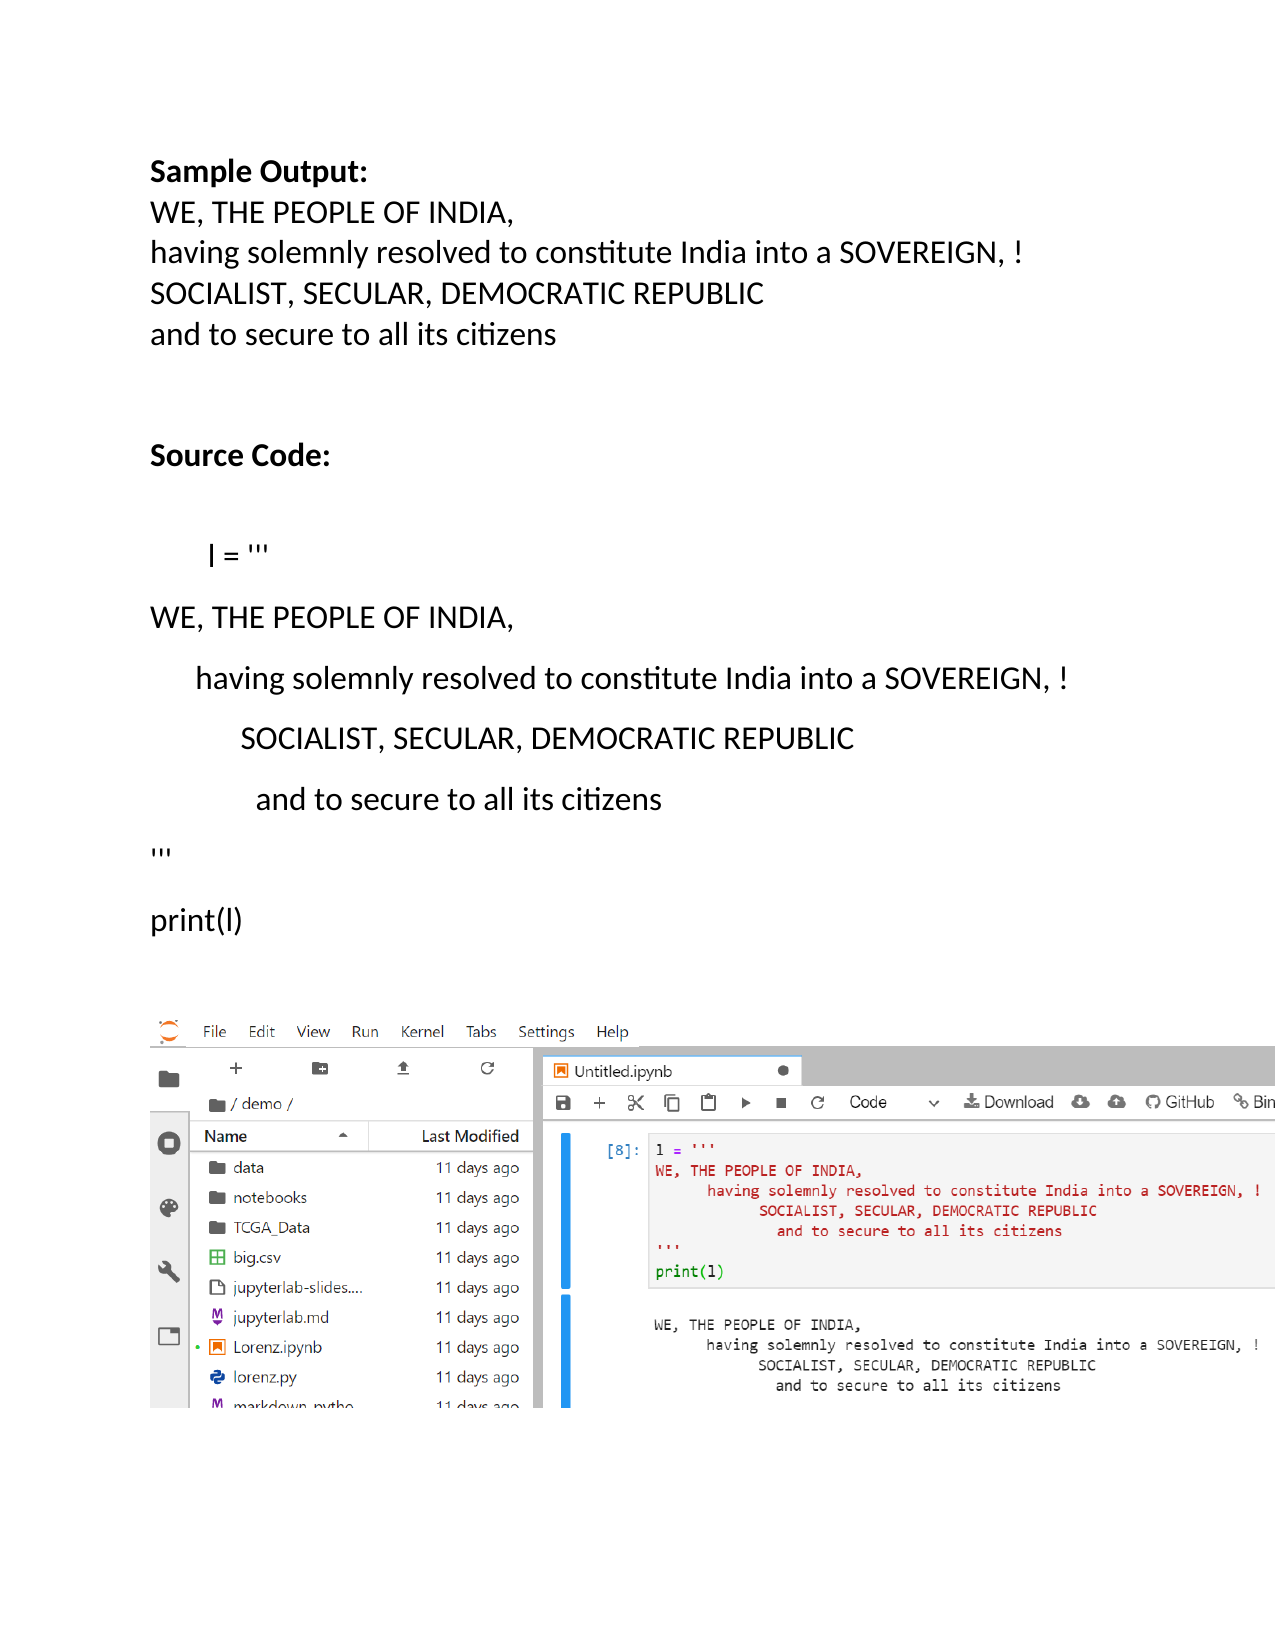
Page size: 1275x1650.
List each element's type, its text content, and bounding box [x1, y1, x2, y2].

text WE, THE PEOPLE OF INDIA, [150, 596, 1125, 637]
text WE, THE PEOPLE OF INDIA, [150, 191, 1125, 231]
text l = ''' [150, 536, 1125, 576]
text having solemnly resolved to constitute India into a SOVEREIGN, ! [150, 231, 1125, 272]
text and to secure to all its citizens [150, 313, 1125, 354]
text Source Code: [150, 434, 1125, 475]
text SOCIALIST, SECULAR, DEMOCRATIC REPUBLIC [150, 717, 1125, 758]
text having solemnly resolved to constitute India into a SOVEREIGN, ! [150, 657, 1125, 697]
text Sample Output: [150, 150, 1125, 191]
text ''' [150, 839, 1125, 879]
text SOCIALIST, SECULAR, DEMOCRATIC REPUBLIC [150, 272, 1125, 313]
picture [150, 1020, 1275, 1408]
text and to secure to all its citizens [150, 778, 1125, 819]
text print(l) [150, 899, 1125, 940]
